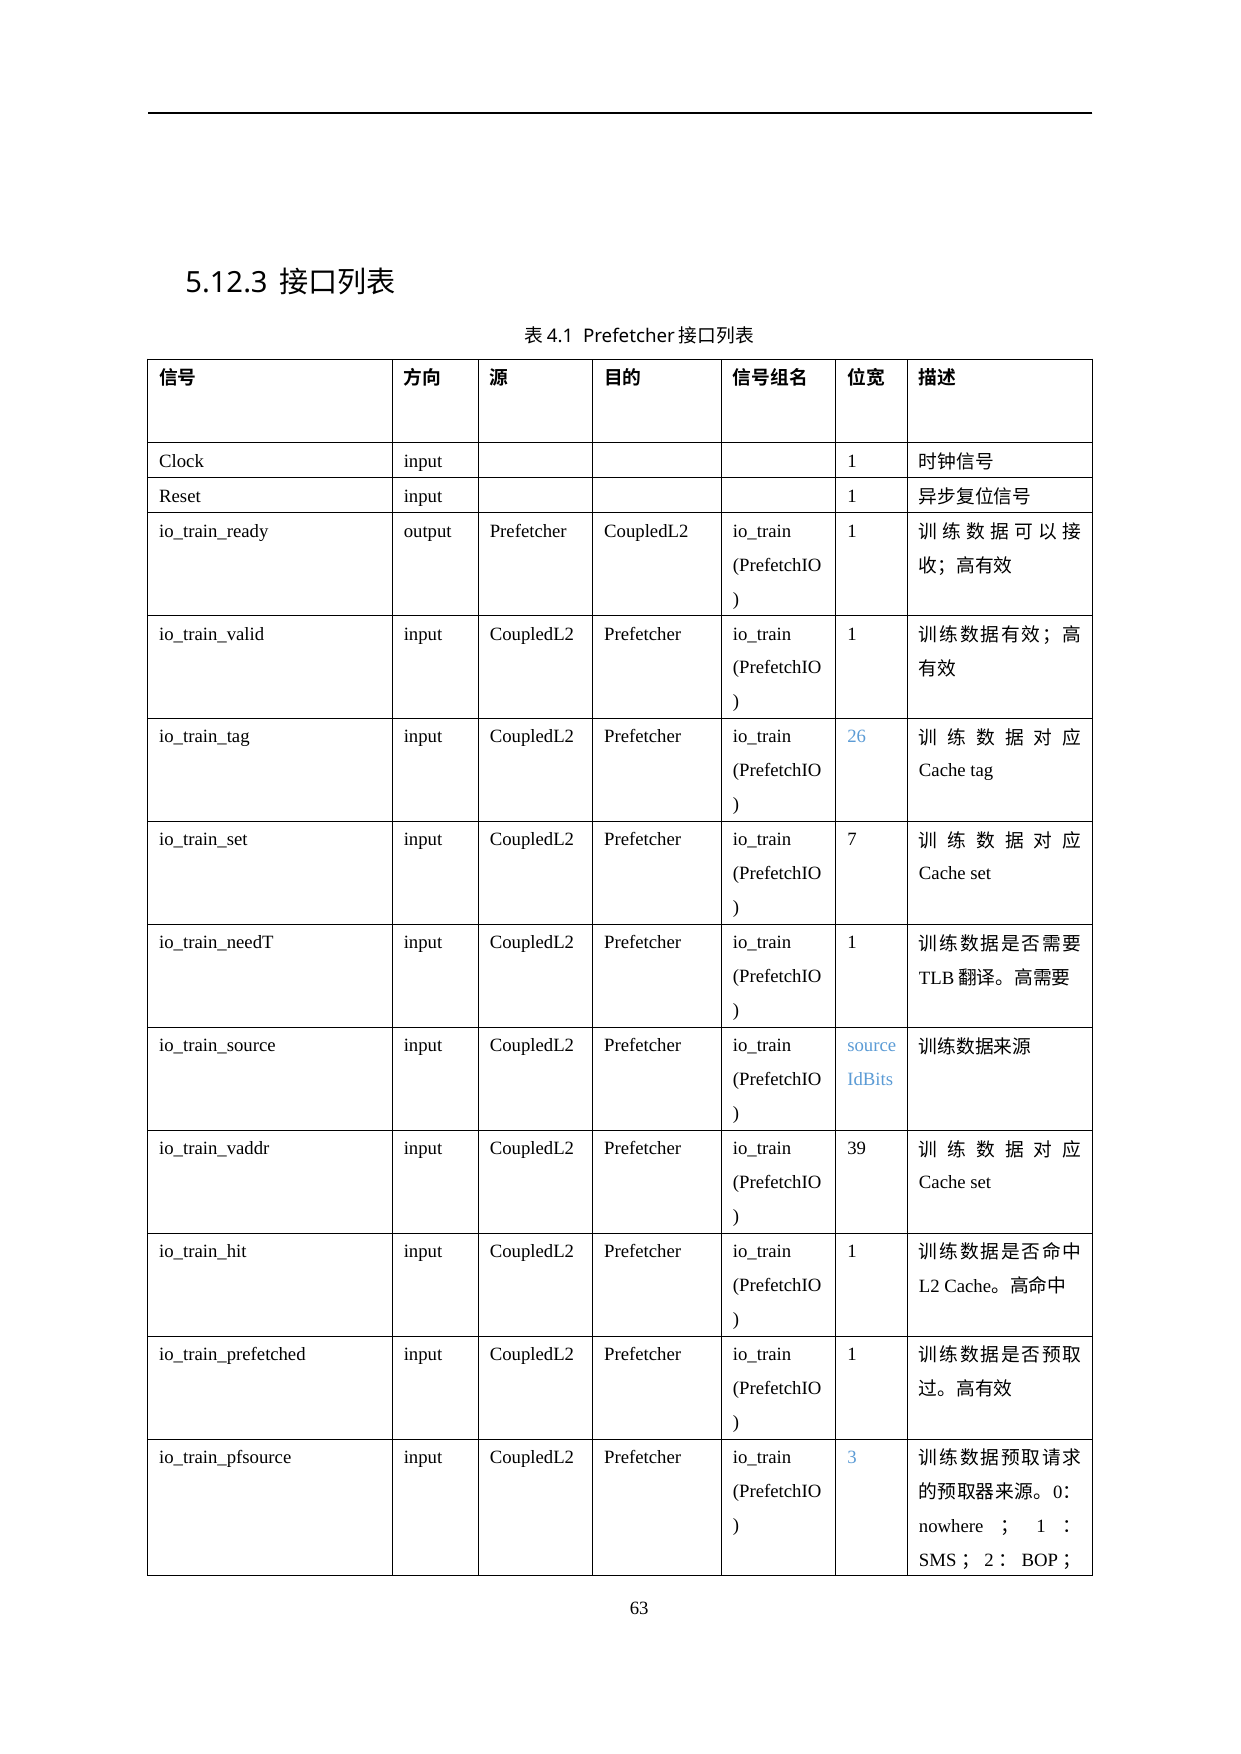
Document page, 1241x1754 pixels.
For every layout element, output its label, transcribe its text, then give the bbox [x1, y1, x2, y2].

table_header 信号组名 [722, 360, 835, 442]
table_cell Clock [148, 443, 392, 477]
table_cell CoupledL2 [479, 1337, 592, 1438]
table_cell Prefetcher [593, 1440, 721, 1575]
text 接口列表 [148, 258, 1092, 301]
table_cell io_train_tag [148, 719, 392, 821]
table_cell 时钟信号 [908, 443, 1092, 477]
table_cell CoupledL2 [479, 719, 592, 821]
table_cell Prefetcher [593, 822, 721, 924]
table_header 位宽 [836, 360, 907, 442]
table_cell Prefetcher [593, 1337, 721, 1438]
table_cell 训练数据对应Cache set [908, 1131, 1092, 1233]
table_cell input [393, 443, 478, 477]
table_cell 训练数据是否预取过。高有效 [908, 1337, 1092, 1438]
table_cell CoupledL2 [479, 925, 592, 1027]
table_cell io_train (PrefetchIO) [722, 925, 835, 1027]
table_cell io_train_prefetched [148, 1337, 392, 1438]
table_cell io_train_ready [148, 513, 392, 615]
table_cell Prefetcher [593, 1131, 721, 1233]
table_cell io_train_hit [148, 1234, 392, 1336]
table_cell [722, 478, 835, 512]
table_cell CoupledL2 [593, 513, 721, 615]
table_header 方向 [393, 360, 478, 442]
table_cell io_train (PrefetchIO) [722, 1131, 835, 1233]
table_cell input [393, 478, 478, 512]
table_cell 1 [836, 1234, 907, 1336]
table_cell [479, 478, 592, 512]
table_cell 26 [836, 719, 907, 821]
table_cell Prefetcher [593, 1028, 721, 1130]
table_cell 1 [836, 513, 907, 615]
table_cell CoupledL2 [479, 1440, 592, 1575]
table_cell CoupledL2 [479, 1131, 592, 1233]
table_cell 1 [836, 1337, 907, 1438]
table_cell 1 [836, 616, 907, 718]
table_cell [722, 1440, 835, 1575]
table_cell [722, 443, 835, 477]
table_cell 1 [836, 925, 907, 1027]
table_cell io_train (PrefetchIO) [722, 1337, 835, 1438]
table_cell Prefetcher [593, 719, 721, 821]
table_cell 1 [836, 443, 907, 477]
table_cell 训练数据是否需要TLB翻译。高需要 [908, 925, 1092, 1027]
table_cell io_train (PrefetchIO) [722, 616, 835, 718]
table_cell input [393, 1234, 478, 1336]
table_cell io_train_set [148, 822, 392, 924]
table_header 描述 [908, 360, 1092, 442]
table_cell 训练数据对应Cache tag [908, 719, 1092, 821]
table_cell io_train_vaddr [148, 1131, 392, 1233]
table_cell input [393, 822, 478, 924]
table_cell input [393, 1131, 478, 1233]
table_cell 1 [836, 478, 907, 512]
table_cell CoupledL2 [479, 616, 592, 718]
table_cell [593, 443, 721, 477]
table_cell input [393, 616, 478, 718]
table_cell io_train (PrefetchIO) [722, 822, 835, 924]
table_cell io_train_needT [148, 925, 392, 1027]
table_cell Prefetcher [593, 1234, 721, 1336]
table_cell Prefetcher [593, 616, 721, 718]
table_cell input [393, 1440, 478, 1575]
table_cell sourceIdBits [836, 1028, 907, 1130]
table_cell 训练数据可以接收；高有效 [908, 513, 1092, 615]
table_cell 3 [836, 1440, 907, 1575]
table_cell 训练数据是否命中L2 Cache。高命中 [908, 1234, 1092, 1336]
table_header 目的 [593, 360, 721, 442]
table_cell 训练数据来源 [908, 1028, 1092, 1130]
table_cell Reset [148, 478, 392, 512]
table_cell io_train_valid [148, 616, 392, 718]
table_cell 训练数据有效；高有效 [908, 616, 1092, 718]
table_cell 训练数据对应Cache set [908, 822, 1092, 924]
table_header 源 [479, 360, 592, 442]
table_cell 7 [836, 822, 907, 924]
table_cell CoupledL2 [479, 1028, 592, 1130]
table_cell input [393, 1337, 478, 1438]
table_cell io_train (PrefetchIO) [722, 1234, 835, 1336]
table_cell io_train_source [148, 1028, 392, 1130]
table_cell io_train (PrefetchIO) [722, 1028, 835, 1130]
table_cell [908, 1440, 1092, 1575]
table_cell Prefetcher [479, 513, 592, 615]
table_cell Prefetcher [593, 925, 721, 1027]
table_cell [479, 443, 592, 477]
table_cell output [393, 513, 478, 615]
table_cell io_train_pfsource [148, 1440, 392, 1575]
text 表4.1 Prefetcher接口列表 [148, 318, 1092, 352]
table_cell CoupledL2 [479, 822, 592, 924]
table_cell CoupledL2 [479, 1234, 592, 1336]
table_cell input [393, 1028, 478, 1130]
table_cell input [393, 719, 478, 821]
table_cell input [393, 925, 478, 1027]
table_header 信号 [148, 360, 392, 442]
table_cell [593, 478, 721, 512]
table_cell io_train (PrefetchIO) [722, 513, 835, 615]
table_cell io_train (PrefetchIO) [722, 719, 835, 821]
table_cell 异步复位信号 [908, 478, 1092, 512]
table_cell 39 [836, 1131, 907, 1233]
